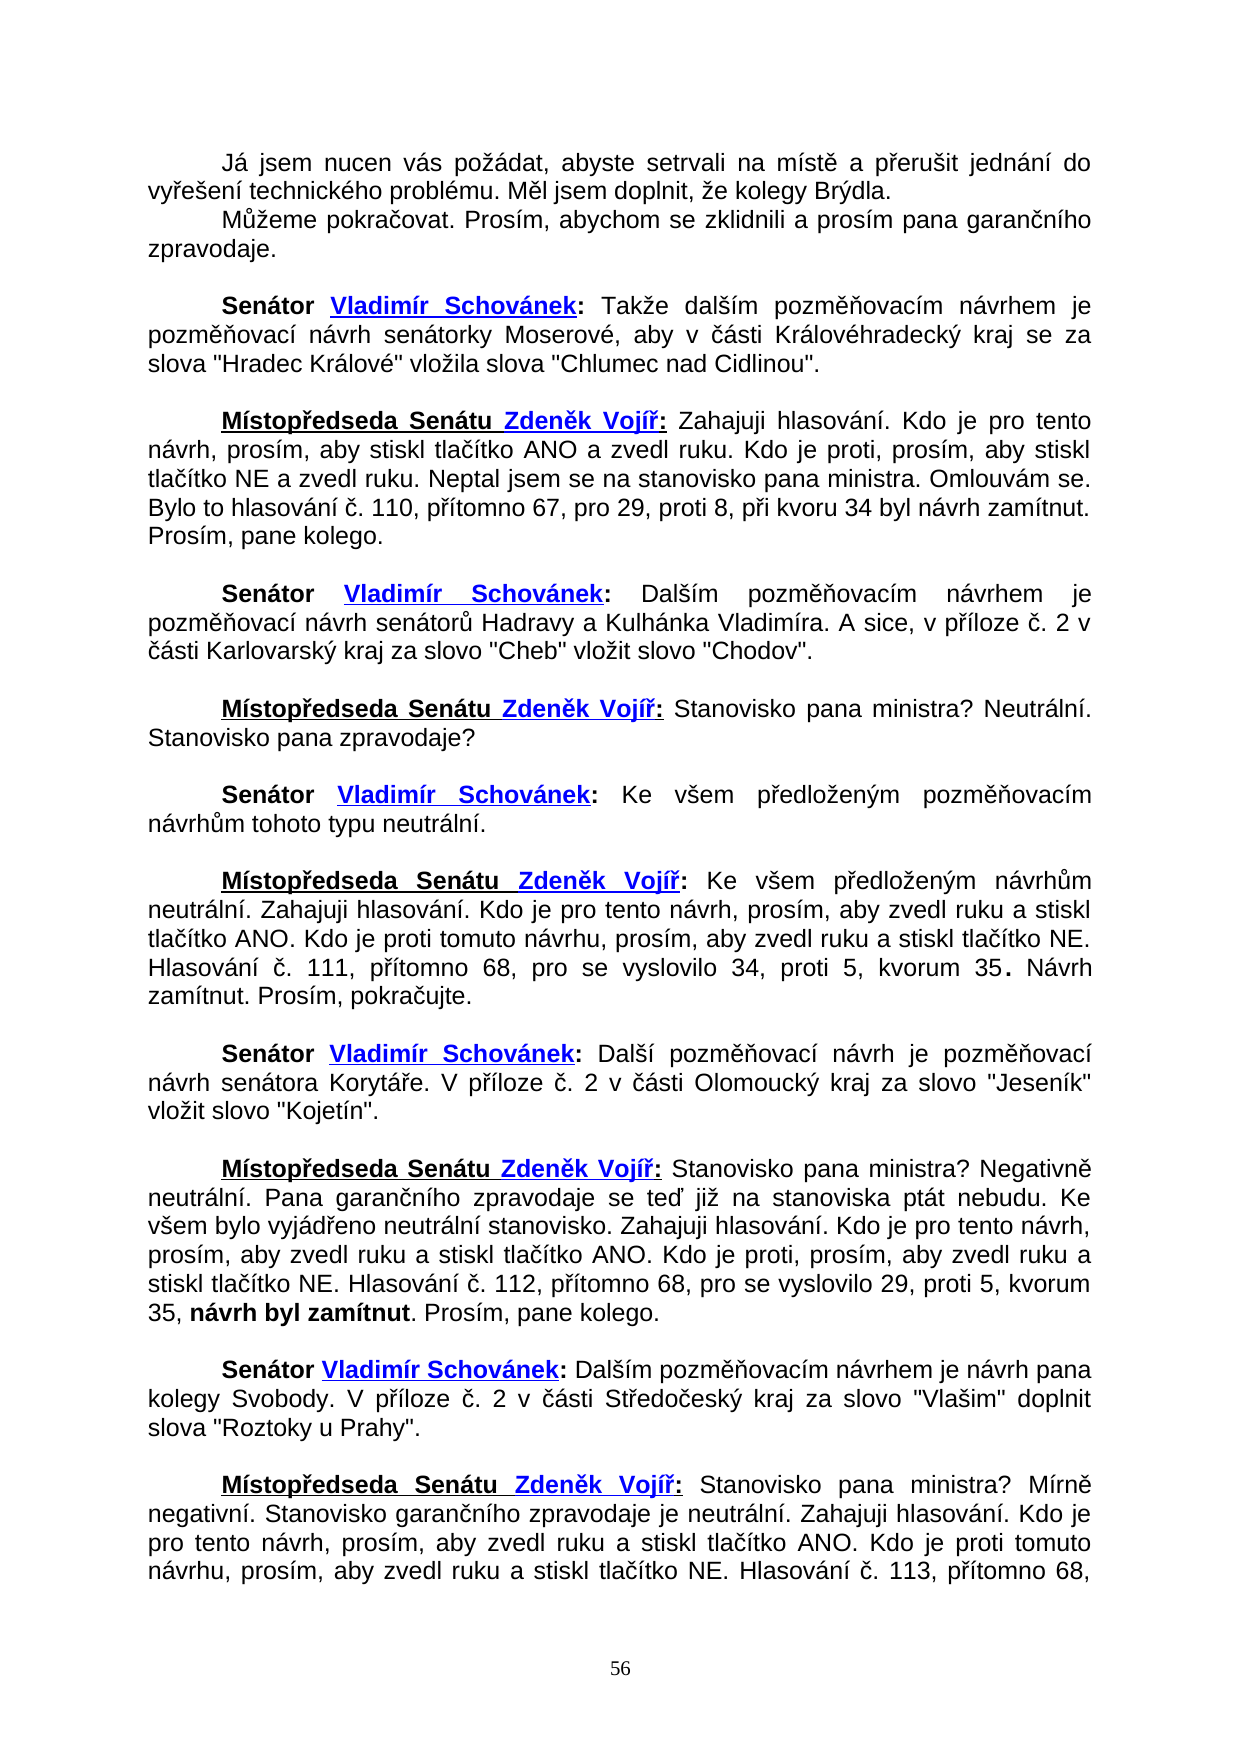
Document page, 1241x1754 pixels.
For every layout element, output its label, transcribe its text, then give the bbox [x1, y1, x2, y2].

text Senátor Vladimír Schovánek: Dalším pozměňovacím návrhem je pozměňovací návrh senátorů Hadravy a Kulhánka Vladimíra. A sice, v příloze č. 2 v části Karlovarský kraj za slovo "Cheb" vložit slovo "Chodov". [148, 579, 1093, 665]
text Místopředseda Senátu Zdeněk Vojíř: Zahajuji hlasování. Kdo je pro tento návrh, prosím, aby stiskl tlačítko ANO a zvedl ruku. Kdo je proti, prosím, aby stiskl tlačítko NE a zvedl ruku. Neptal jsem se na stanovisko pana ministra. Omlouvám se. Bylo to hlasování č. 110, přítomno 67, pro 29, proti 8, při kvoru 34 byl návrh zamítnut. Prosím, pane kolego. [148, 406, 1093, 550]
text Já jsem nucen vás požádat, abyste setrvali na místě a přerušit jednání do vyřešení technického problému. Měl jsem doplnit, že kolegy Brýdla. [148, 148, 1093, 205]
text Místopředseda Senátu Zdeněk Vojíř: Ke všem předloženým návrhům neutrální. Zahajuji hlasování. Kdo je pro tento návrh, prosím, aby zvedl ruku a stiskl tlačítko ANO. Kdo je proti tomuto návrhu, prosím, aby zvedl ruku a stiskl tlačítko NE. Hlasování č. 111, přítomno 68, pro se vyslovilo 34, proti 5, kvorum 35. Návrh zamítnut. Prosím, pokračujte. [148, 866, 1093, 1010]
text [148, 1470, 1093, 1585]
text Místopředseda Senátu Zdeněk Vojíř: Stanovisko pana ministra? Neutrální. Stanovisko pana zpravodaje? [148, 694, 1093, 751]
text Senátor Vladimír Schovánek: Dalším pozměňovacím návrhem je návrh pana kolegy Svobody. V příloze č. 2 v části Středočeský kraj za slovo "Vlašim" doplnit slova "Roztoky u Prahy". [148, 1355, 1093, 1441]
text Můžeme pokračovat. Prosím, abychom se zklidnili a prosím pana garančního zpravodaje. [148, 205, 1093, 263]
text Senátor Vladimír Schovánek: Další pozměňovací návrh je pozměňovací návrh senátora Korytáře. V příloze č. 2 v části Olomoucký kraj za slovo "Jeseník" vložit slovo "Kojetín". [148, 1039, 1093, 1125]
text Senátor Vladimír Schovánek: Ke všem předloženým pozměňovacím návrhům tohoto typu neutrální. [148, 780, 1093, 838]
text Místopředseda Senátu Zdeněk Vojíř: Stanovisko pana ministra? Negativně neutrální. Pana garančního zpravodaje se teď již na stanoviska ptát nebudu. Ke všem bylo vyjádřeno neutrální stanovisko. Zahajuji hlasování. Kdo je pro tento návrh, prosím, aby zvedl ruku a stiskl tlačítko ANO. Kdo je proti, prosím, aby zvedl ruku a stiskl tlačítko NE. Hlasování č. 112, přítomno 68, pro se vyslovilo 29, proti 5, kvorum 35, návrh byl zamítnut. Prosím, pane kolego. [148, 1154, 1093, 1326]
text Senátor Vladimír Schovánek: Takže dalším pozměňovacím návrhem je pozměňovací návrh senátorky Moserové, aby v části Královéhradecký kraj se za slova "Hradec Králové" vložila slova "Chlumec nad Cidlinou". [148, 291, 1093, 378]
